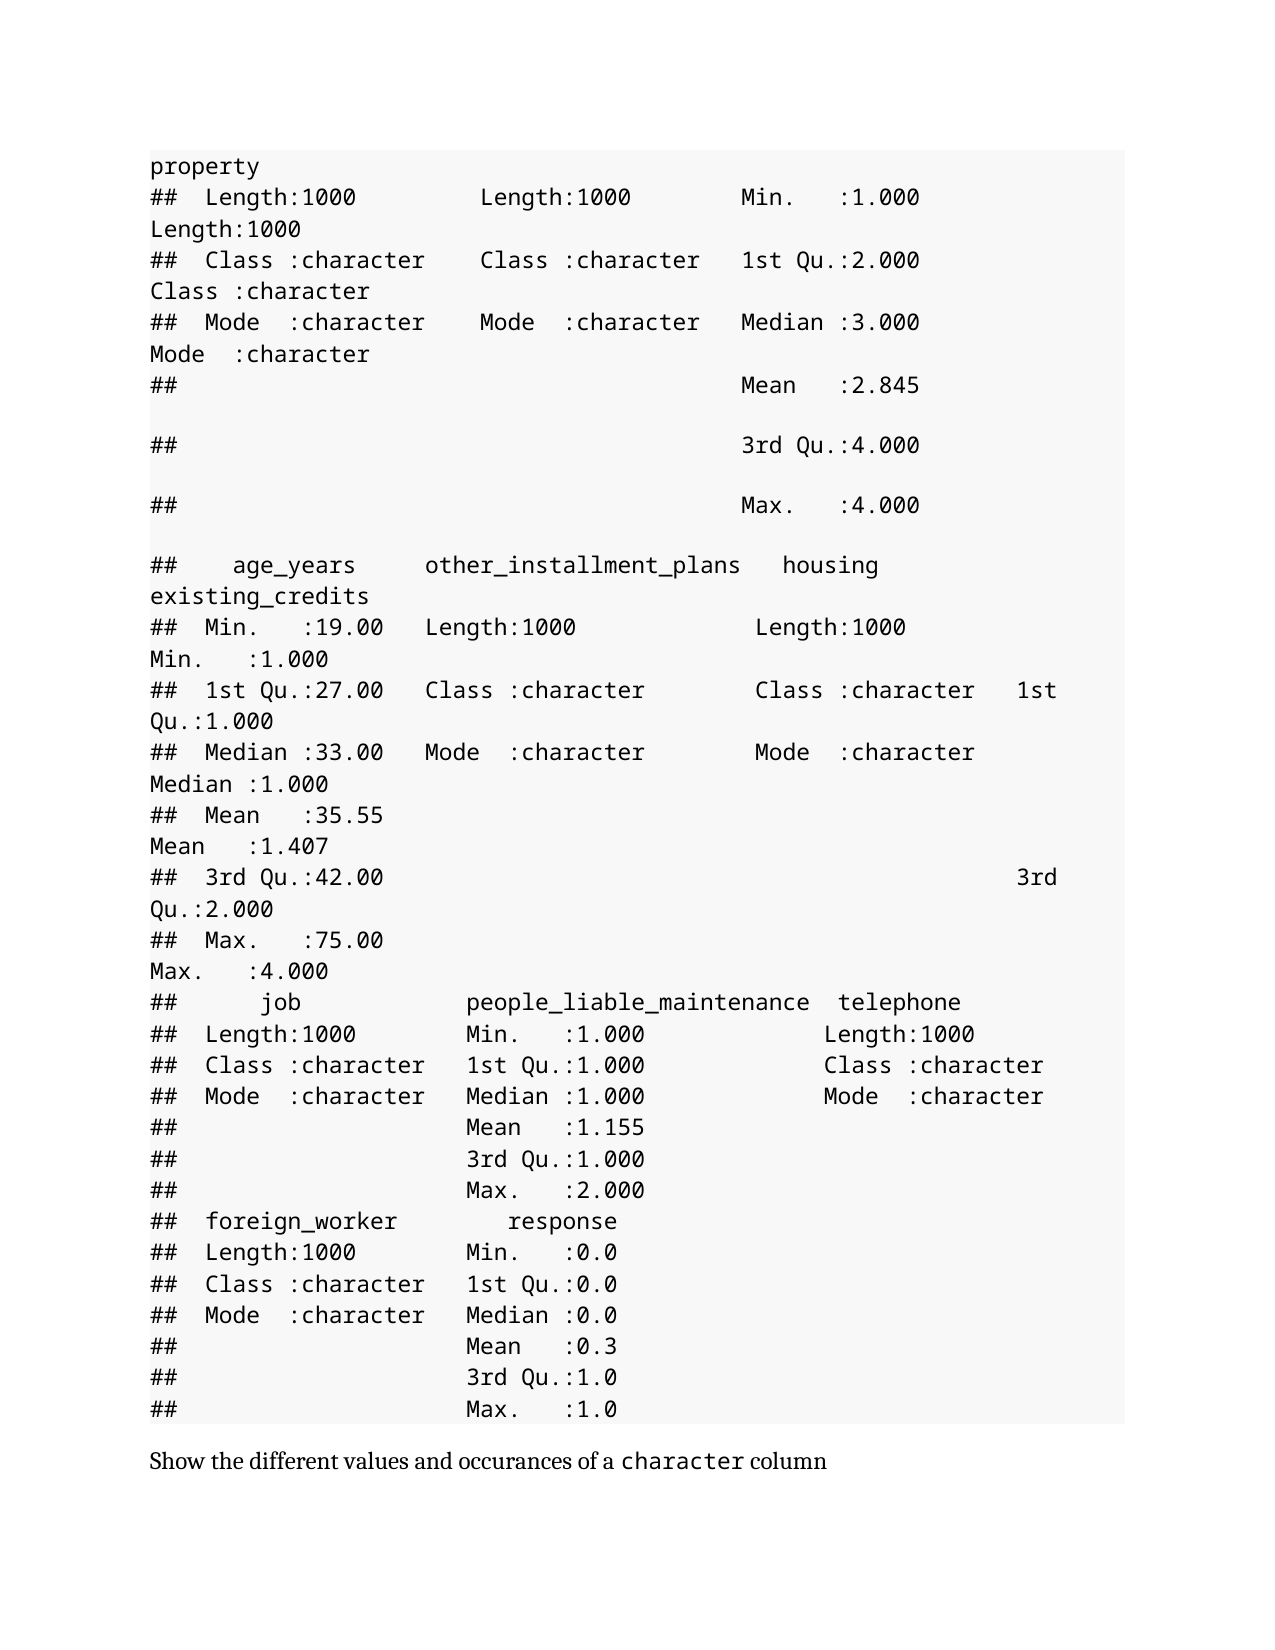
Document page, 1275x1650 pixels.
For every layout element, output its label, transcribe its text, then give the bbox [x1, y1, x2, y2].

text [150, 150, 1125, 1424]
text Show the different values and occurances of a character column [150, 1444, 1125, 1476]
